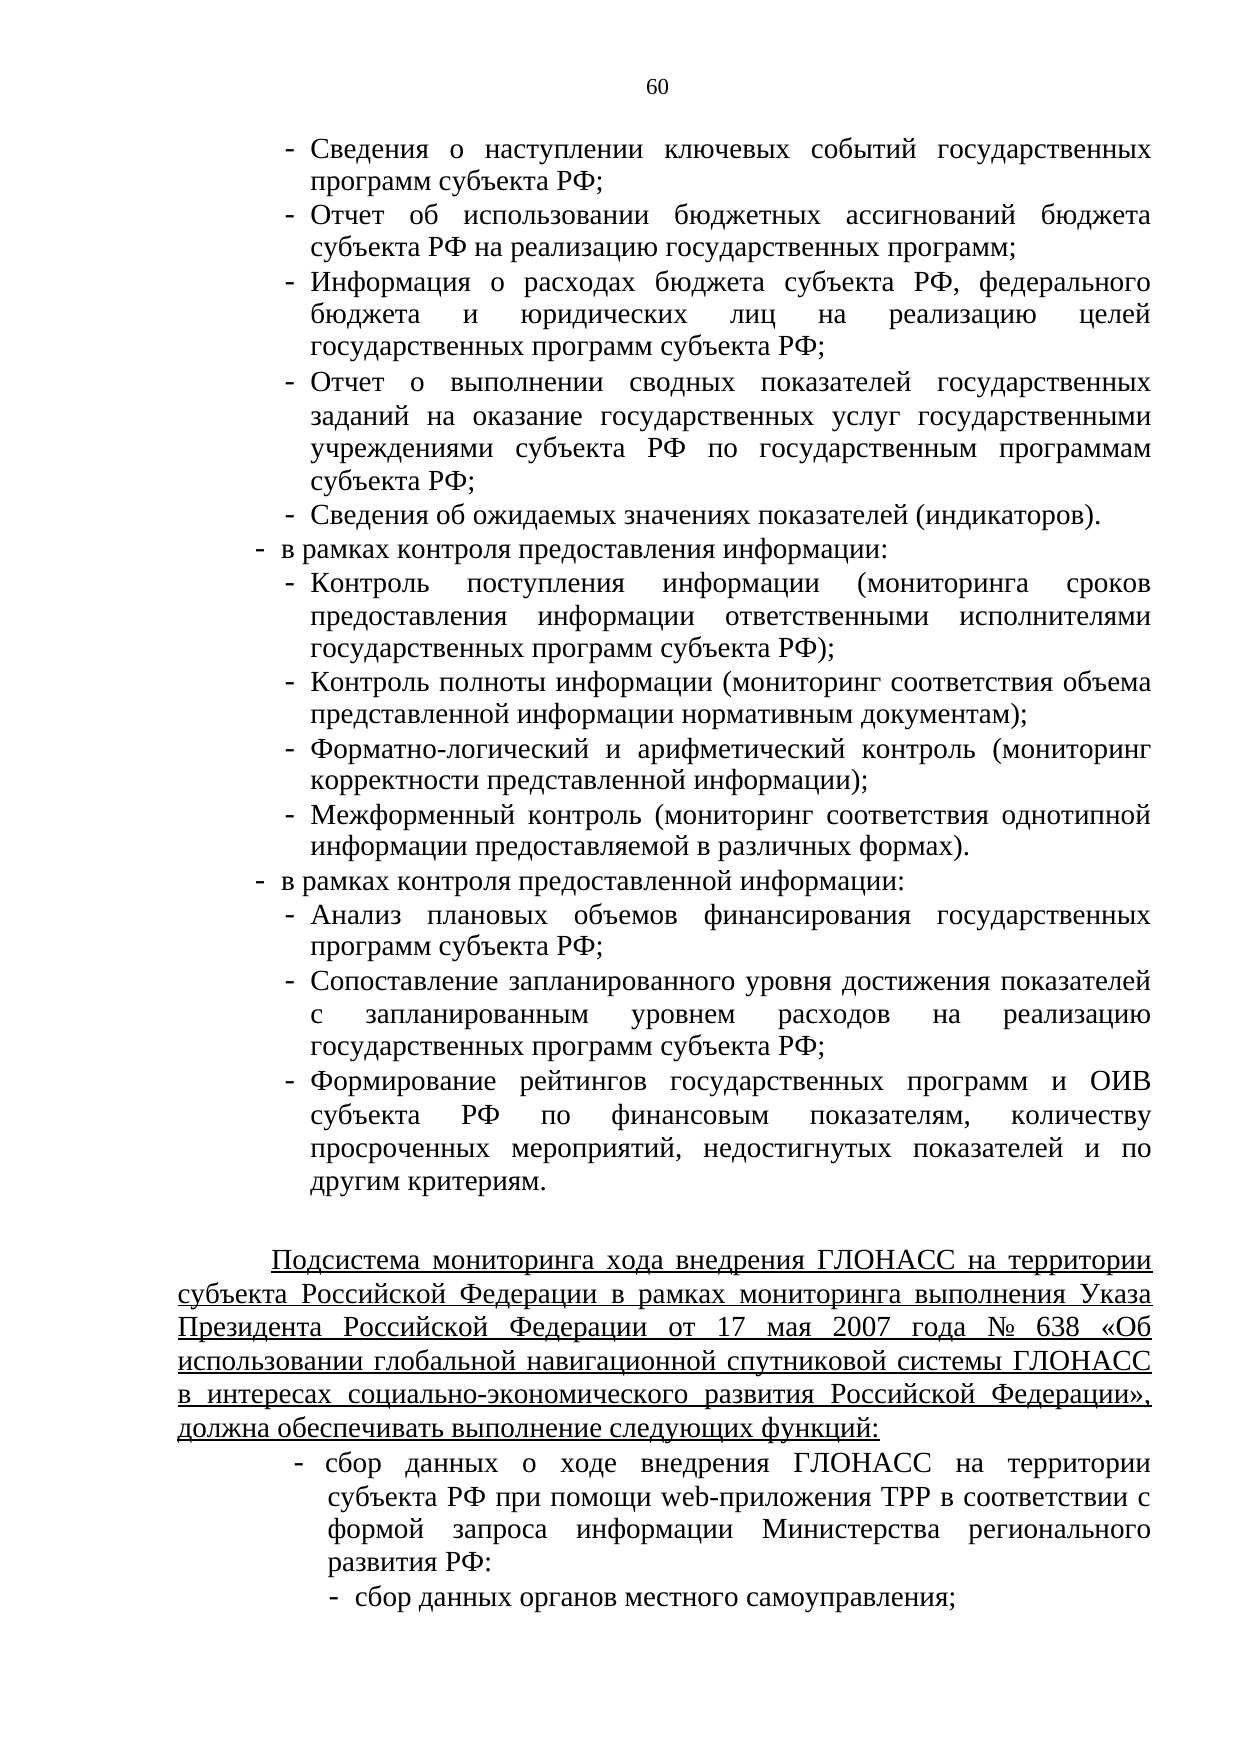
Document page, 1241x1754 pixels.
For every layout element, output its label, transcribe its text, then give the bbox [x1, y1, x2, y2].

text Подсистема мониторинга хода внедрения ГЛОНАСС на территории субъекта Российской Федерации в рамках мониторинга выполнения Указа Президента Российской Федерации от 17 мая 2007 года № 638 «Об использовании глобальной навигационной спутниковой системы ГЛОНАСС в интересах социально-экономического развития Российской Федерации», должна обеспечивать выполнение следующих функций: [177, 1339, 1152, 1372]
text Подсистема мониторинга хода внедрения ГЛОНАСС на территории субъекта Российской Федерации в рамках мониторинга выполнения Указа Президента Российской Федерации от 17 мая 2007 года № 638 «Об использовании глобальной навигационной спутниковой системы ГЛОНАСС в интересах социально-экономического развития Российской Федерации», должна обеспечивать выполнение следующих функций: [177, 1406, 1152, 1443]
list сбор данных органов местного самоуправления; [325, 1578, 1240, 1614]
text Подсистема мониторинга хода внедрения ГЛОНАСС на территории субъекта Российской Федерации в рамках мониторинга выполнения Указа Президента Российской Федерации от 17 мая 2007 года № 638 «Об использовании глобальной навигационной спутниковой системы ГЛОНАСС в интересах социально-экономического развития Российской Федерации», должна обеспечивать выполнение следующих функций: [177, 1242, 1152, 1305]
list Информация о расходах бюджета субъекта РФ, федерального бюджета и юридических лиц на реализацию целей государственных программ субъекта РФ; [281, 264, 1152, 362]
list Контроль поступления информации (мониторинга сроков предоставления информации ответственными исполнителями государственных программ субъекта РФ); [281, 565, 1152, 663]
text Подсистема мониторинга хода внедрения ГЛОНАСС на территории субъекта Российской Федерации в рамках мониторинга выполнения Указа Президента Российской Федерации от 17 мая 2007 года № 638 «Об использовании глобальной навигационной спутниковой системы ГЛОНАСС в интересах социально-экономического развития Российской Федерации», должна обеспечивать выполнение следующих функций: [177, 1373, 1152, 1405]
list Анализ плановых объемов финансирования государственных программ субъекта РФ; [281, 898, 1152, 962]
list Отчет о выполнении сводных показателей государственных заданий на оказание государственных услуг государственными учреждениями субъекта РФ по государственным программам субъекта РФ; [281, 363, 1152, 497]
list Контроль полноты информации (мониторинг соответствия объема представленной информации нормативным документам); [281, 665, 1152, 729]
text Подсистема мониторинга хода внедрения ГЛОНАСС на территории субъекта Российской Федерации в рамках мониторинга выполнения Указа Президента Российской Федерации от 17 мая 2007 года № 638 «Об использовании глобальной навигационной спутниковой системы ГЛОНАСС в интересах социально-экономического развития Российской Федерации», должна обеспечивать выполнение следующих функций: [177, 1306, 1152, 1338]
list Сопоставление запланированного уровня достижения показателей с запланированным уровнем расходов на реализацию государственных программ субъекта РФ; [281, 963, 1152, 1061]
list в рамках контроля предоставления информации: [251, 532, 1240, 565]
list Формирование рейтингов государственных программ и ОИВ субъекта РФ по финансовым показателям, количеству просроченных мероприятий, недостигнутых показателей и по другим критериям. [281, 1062, 1152, 1196]
list в рамках контроля предоставленной информации: [251, 862, 1240, 897]
list Межформенный контроль (мониторинг соответствия однотипной информации предоставляемой в различных формах). [281, 798, 1152, 862]
list сбор данных о ходе внедрения ГЛОНАСС на территории субъекта РФ при помощи web-приложения ТРР в соответствии с формой запроса информации Министерства регионального развития РФ: [290, 1444, 1152, 1578]
list Сведения об ожидаемых значениях показателей (индикаторов). [281, 497, 1240, 532]
list Сведения о наступлении ключевых событий государственных программ субъекта РФ; [281, 132, 1152, 196]
list Форматно-логический и арифметический контроль (мониторинг корректности представленной информации); [281, 732, 1152, 796]
list Отчет об использовании бюджетных ассигнований бюджета субъекта РФ на реализацию государственных программ; [281, 198, 1152, 262]
